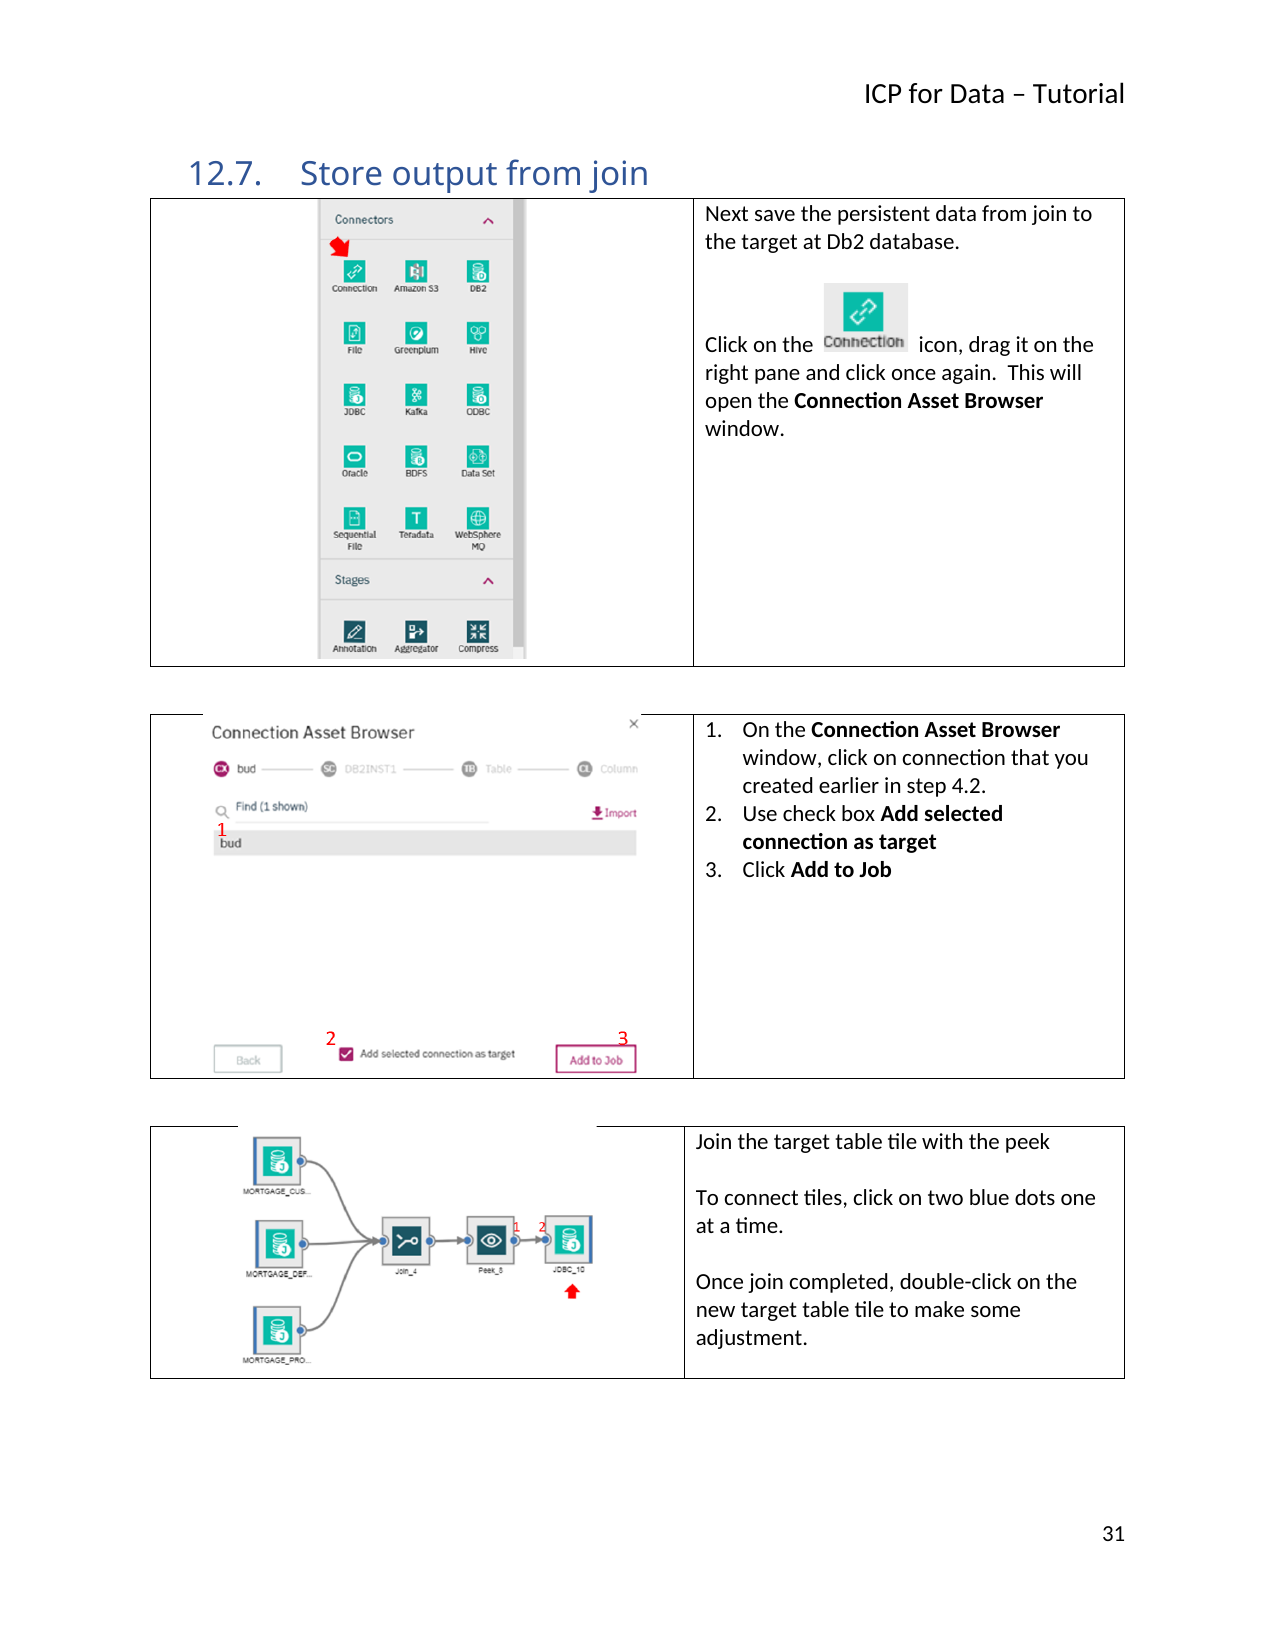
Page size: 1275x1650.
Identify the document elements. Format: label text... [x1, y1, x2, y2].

table_header [151, 199, 693, 666]
subtitle Store output from join [187, 150, 1125, 195]
table_header [151, 715, 203, 1078]
picture [317, 199, 527, 659]
table_header Next save the persistent data from join to the target at Db2 database. Click on the icon, drag it on the right pane and click once again. This will open the Connection Asset Browser window. [694, 199, 1124, 666]
table_header [642, 715, 693, 1078]
picture [238, 1126, 597, 1369]
picture [203, 714, 642, 1078]
table_header [151, 1127, 684, 1378]
table_header On the Connection Asset Browser window, click on connection that you created earlier in step 4.2. Use check box Add selected connection as target Click Add to Job [694, 715, 1124, 1078]
table_header Join the target table tile with the peek To connect tiles, click on two blue dots one at a time. Once join completed, double-click on the new target table tile to make some adjustment. [685, 1127, 1124, 1378]
